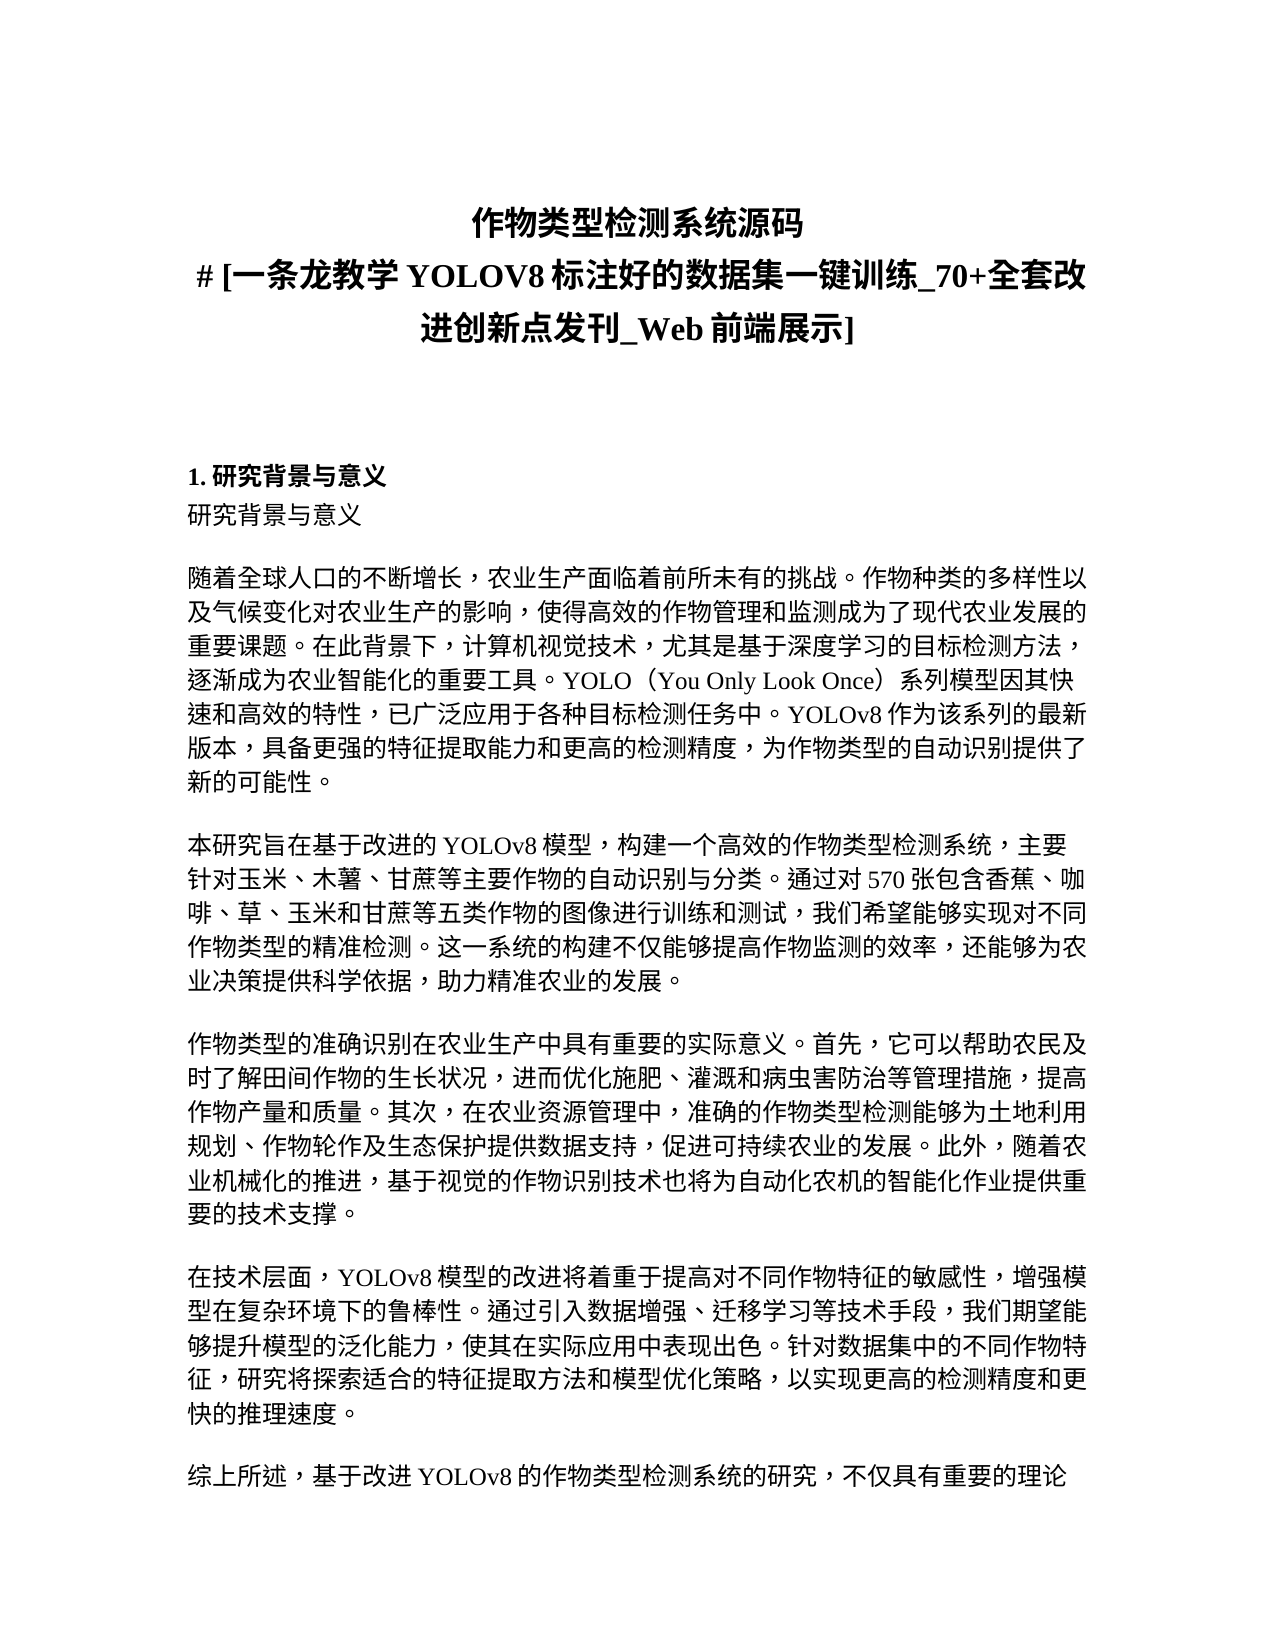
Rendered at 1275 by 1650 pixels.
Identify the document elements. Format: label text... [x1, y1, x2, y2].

subtitle 1. 研究背景与意义 [187, 459, 1087, 493]
subtitle 作物类型检测系统源码 # [一条龙教学YOLOV8标注好的数据集一键训练_70+全套改进创新点发刊_Web前端展示] [187, 200, 1087, 350]
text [187, 498, 1087, 1493]
